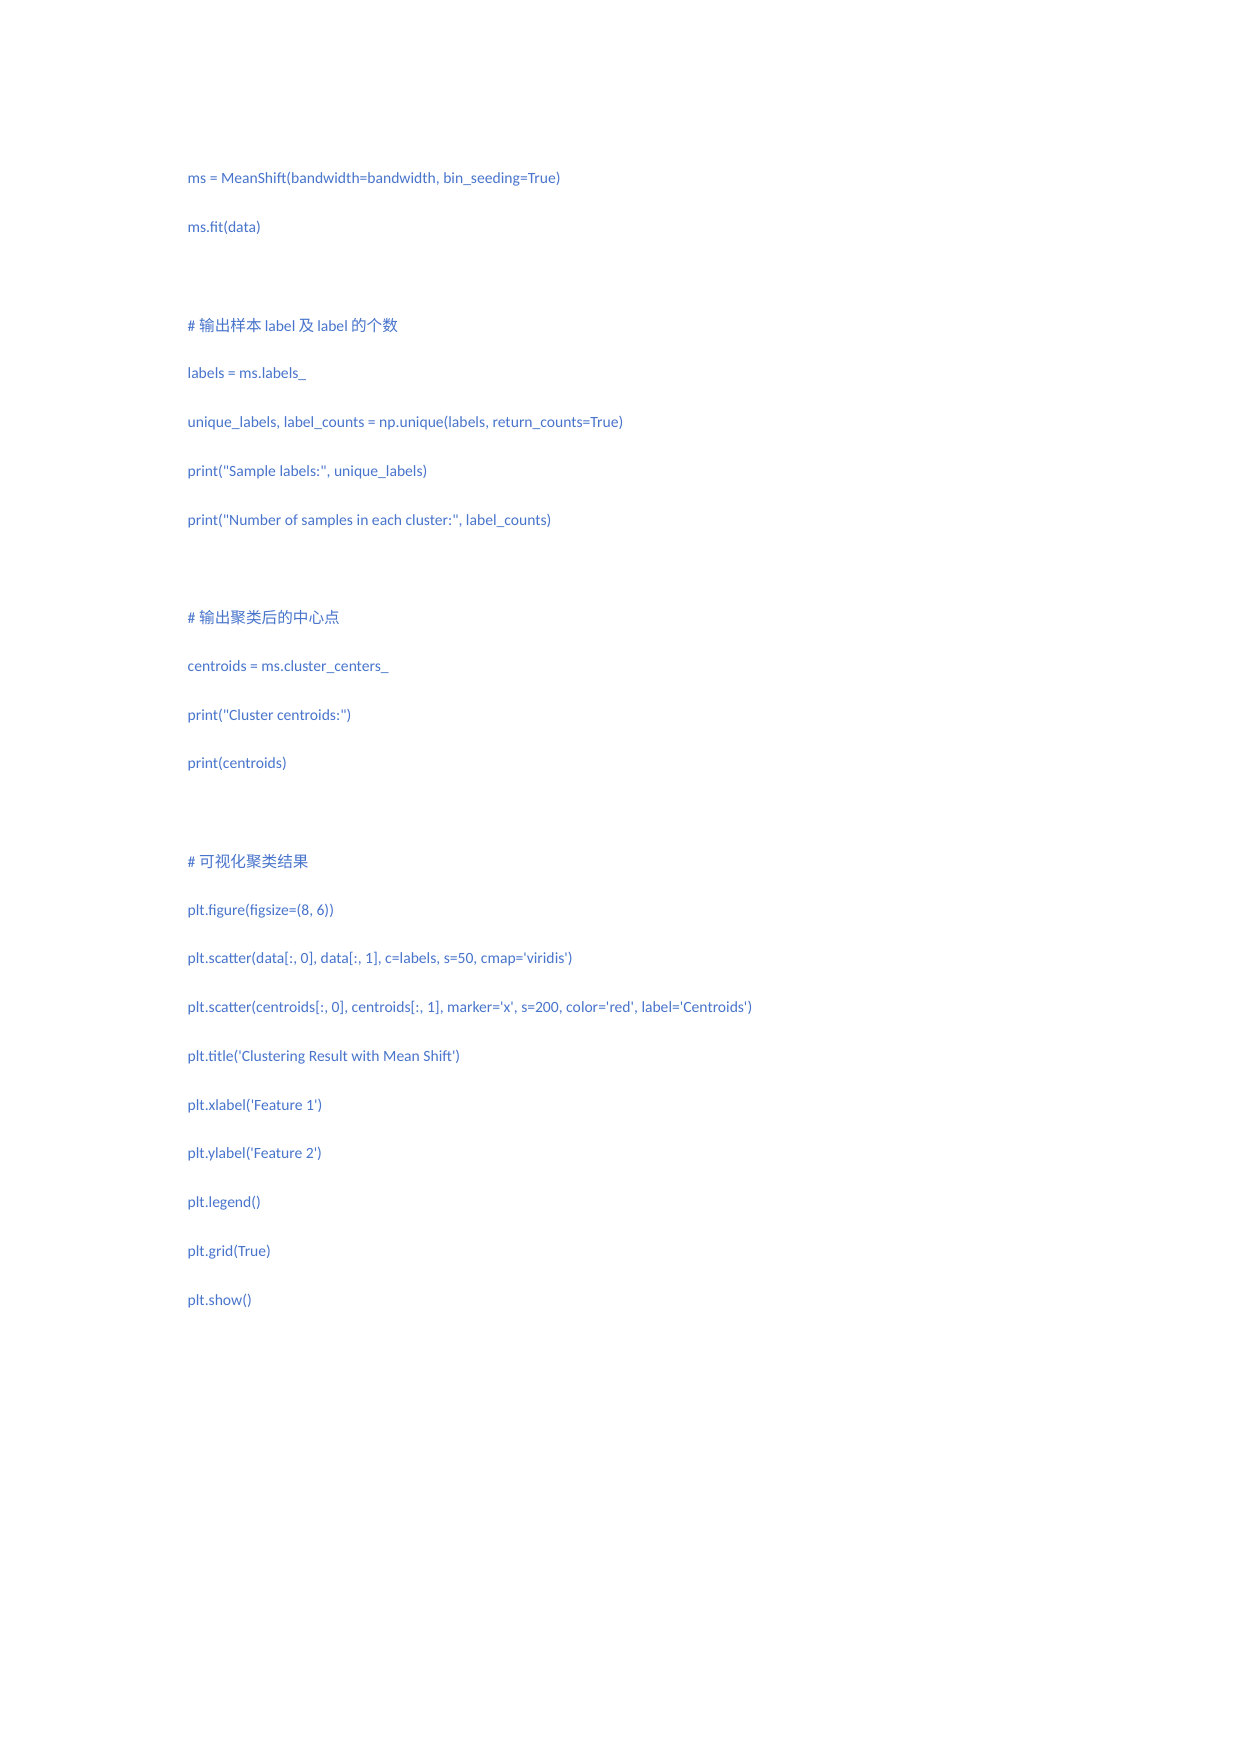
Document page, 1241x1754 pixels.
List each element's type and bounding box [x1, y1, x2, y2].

text [187, 162, 1053, 1316]
